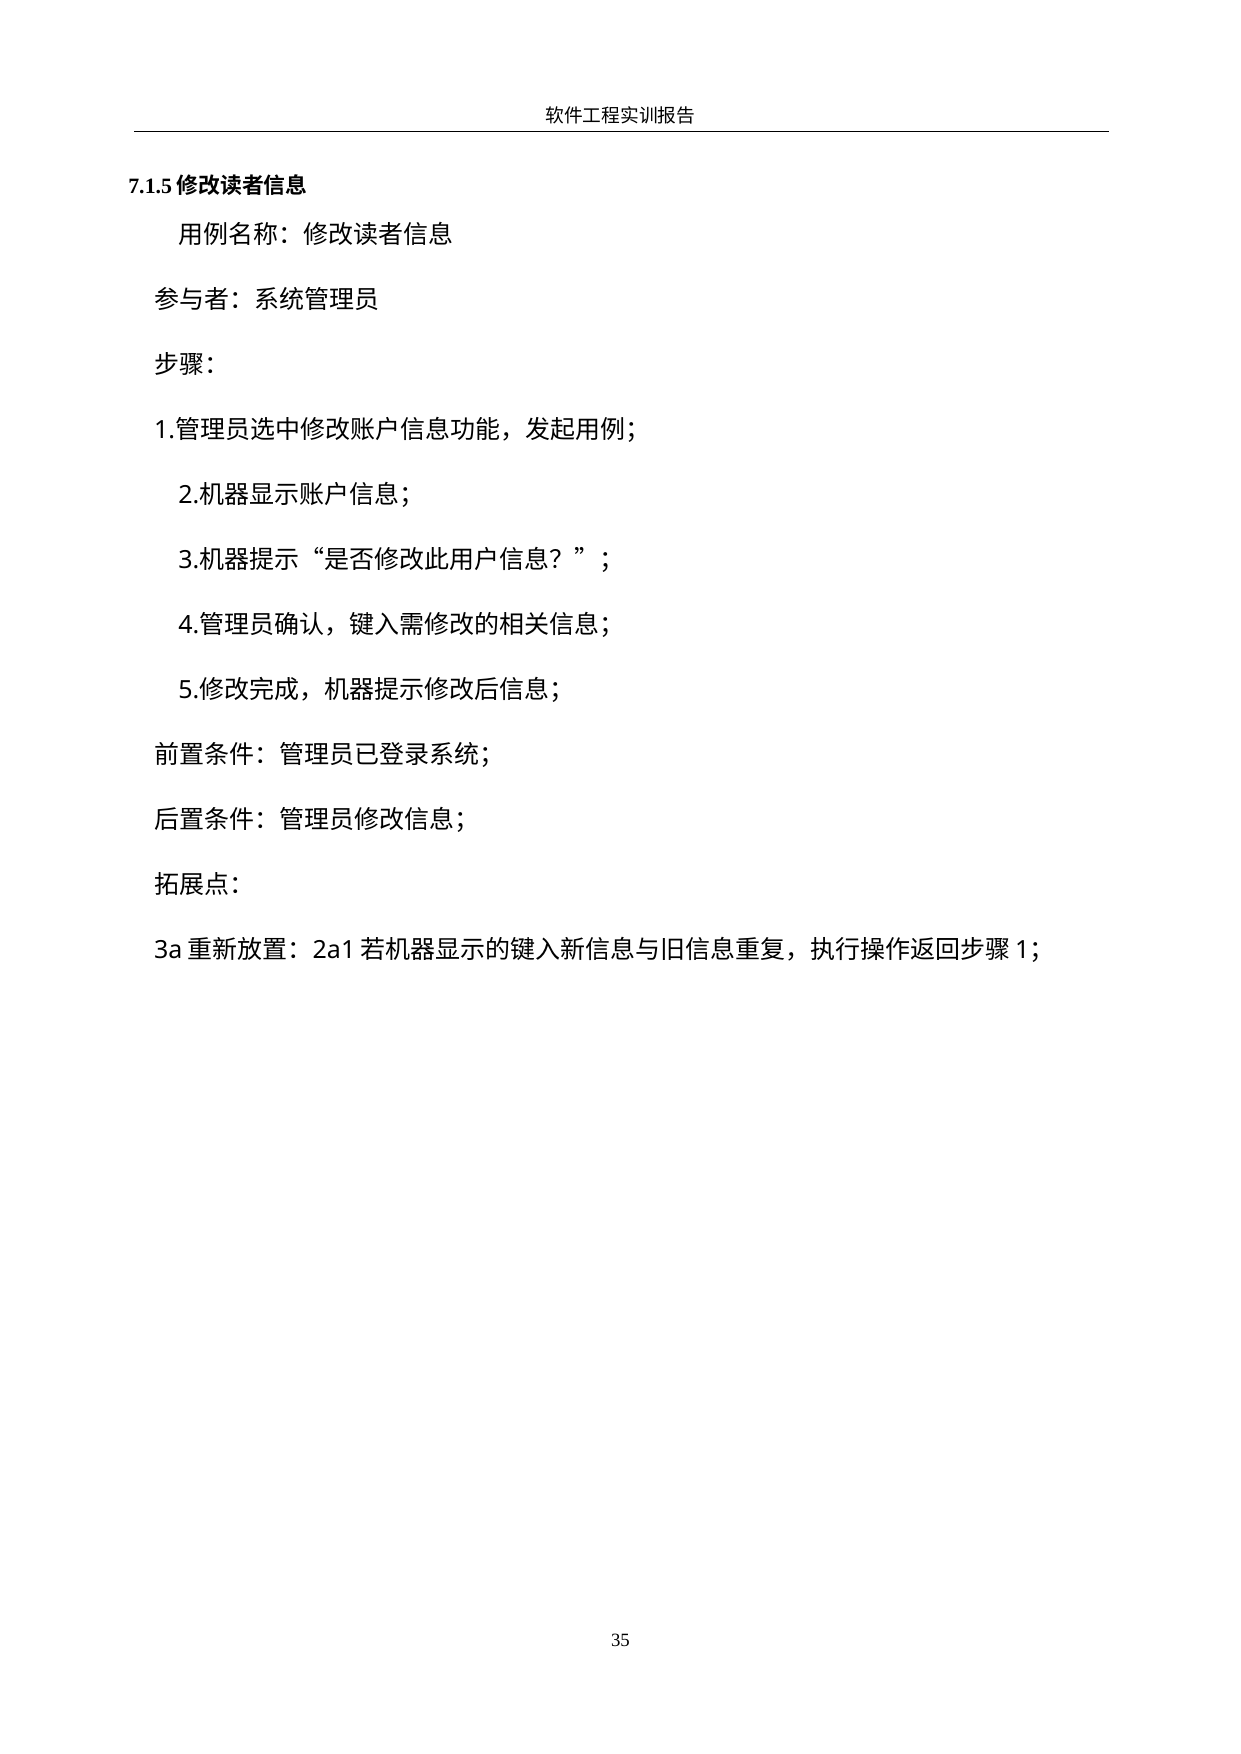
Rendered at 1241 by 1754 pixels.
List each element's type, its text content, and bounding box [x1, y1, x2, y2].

text 1.管理员选中修改账户信息功能，发起用例； [128, 395, 1112, 460]
text 2.机器显示账户信息； [128, 460, 1112, 525]
text 拓展点： [128, 850, 1112, 915]
text 前置条件：管理员已登录系统； [128, 720, 1112, 785]
text 3.机器提示“是否修改此用户信息？”； [128, 525, 1112, 590]
text 用例名称：修改读者信息 [128, 200, 1112, 265]
text 7.1.5修改读者信息 [128, 168, 1112, 200]
text 5.修改完成，机器提示修改后信息； [128, 655, 1112, 720]
text 步骤： [128, 330, 1112, 395]
text 后置条件：管理员修改信息； [128, 785, 1112, 850]
text 参与者：系统管理员 [128, 265, 1112, 330]
text 3a重新放置：2a1若机器显示的键入新信息与旧信息重复，执行操作返回步骤1； [128, 915, 1112, 980]
text 4.管理员确认，键入需修改的相关信息； [128, 590, 1112, 655]
